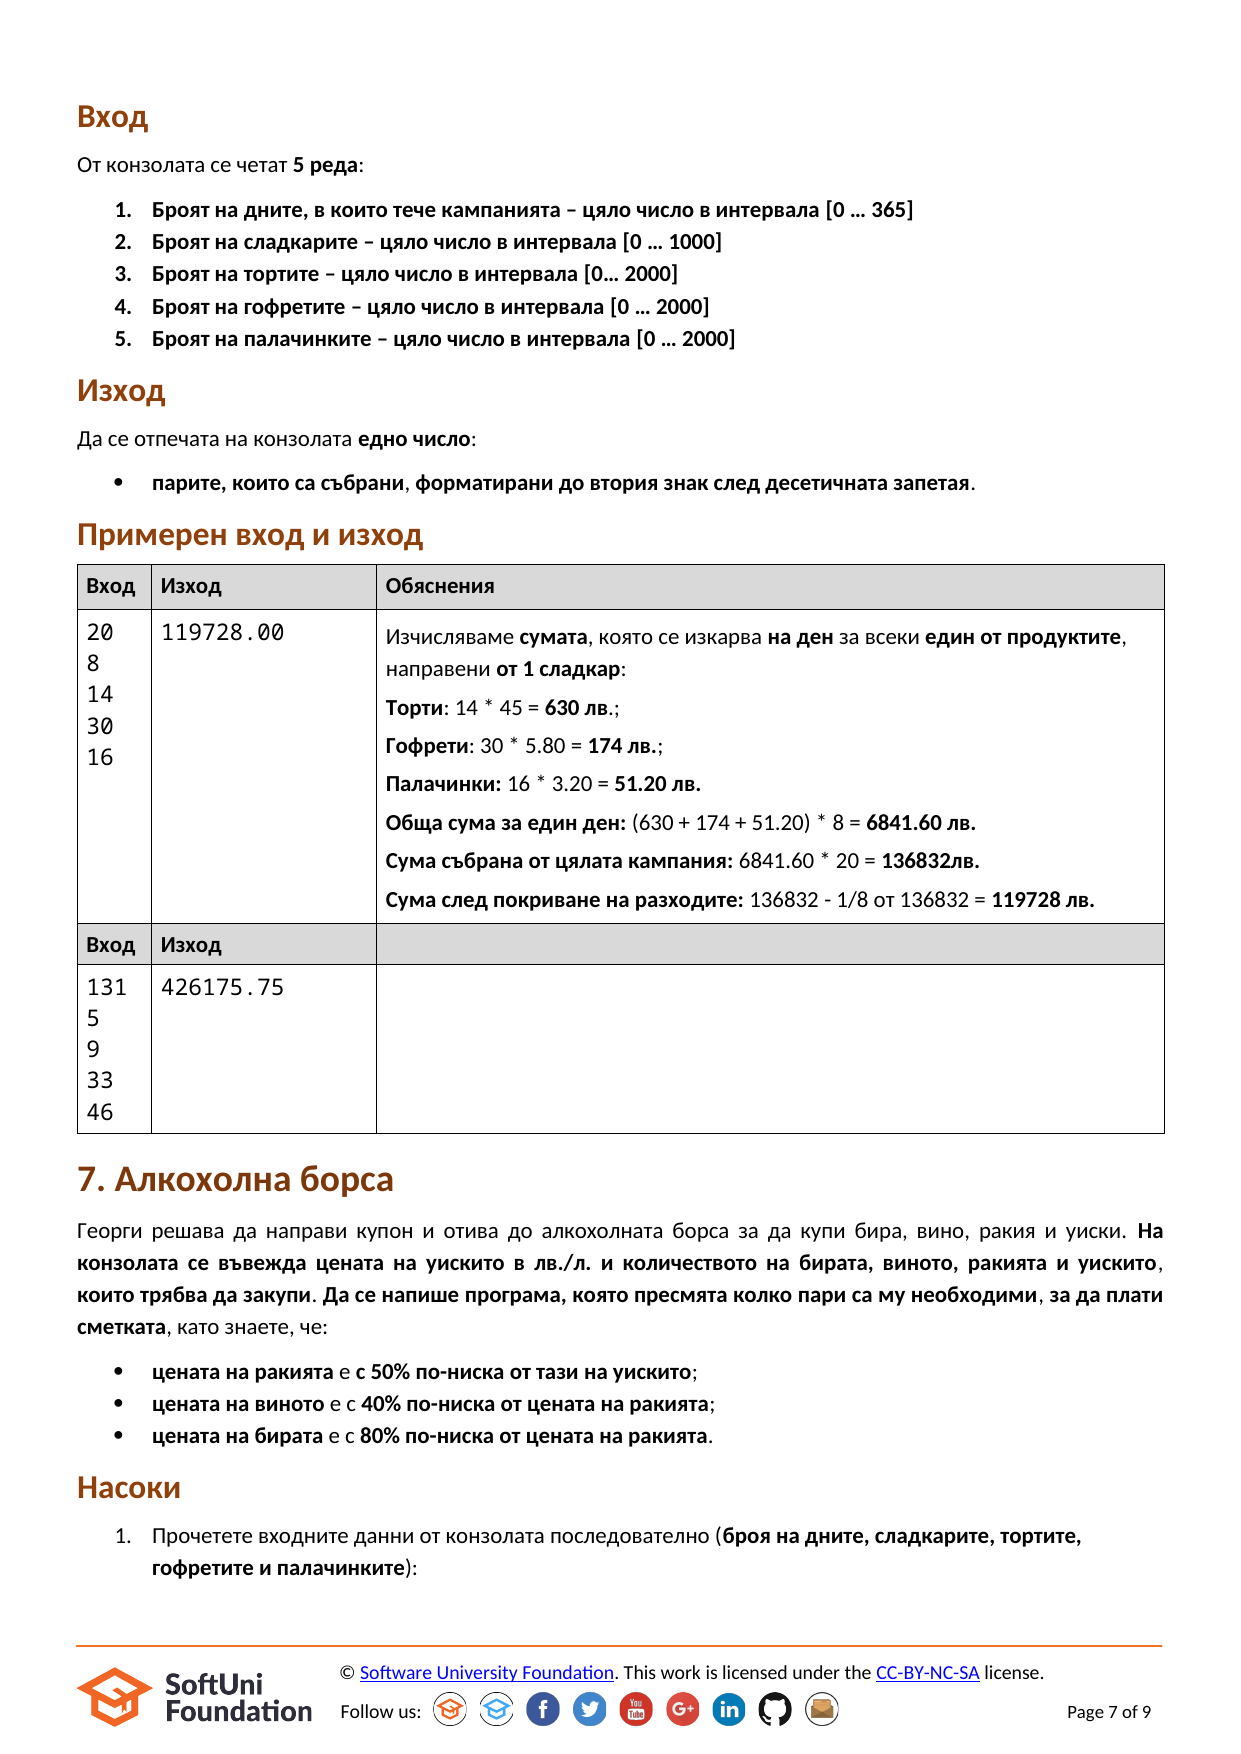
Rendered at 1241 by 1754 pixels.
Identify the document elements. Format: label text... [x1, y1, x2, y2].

picture [526, 1692, 560, 1726]
picture [712, 1693, 722, 1703]
subtitle Примерен вход и изход [77, 513, 1163, 554]
table_header Изход [152, 565, 376, 609]
text От конзолата се четат 5 реда: [77, 151, 1163, 178]
table_cell 426175.75 [152, 965, 376, 1133]
picture [805, 1692, 839, 1726]
table_header Вход [78, 565, 151, 609]
picture [736, 1693, 746, 1703]
table_cell 131 5 9 33 46 [78, 965, 151, 1133]
table_header Обяснения [377, 565, 1164, 609]
table_cell Изчисляваме сумата, която се изкарва на ден за всеки един от продуктите, направени от 1 сладкар: Торти: 14 * 45 = 630 лв.; Гофрети: 30 * 5.80 = 174 лв.; Палачинки: 16 * 3.20 = 51.20 лв. Обща сума за един ден: (630 + 174 + 51.20) * 8 = 6841.60 лв. Сума събрана от цялата кампания: 6841.60 * 20 = 136832лв. Сума след покриване на разходите: 136832 - 1/8 от 136832 = 119728 лв. [377, 610, 1164, 923]
list цената на виното е с 40% по-ниска от цената на ракията; [114, 1389, 1163, 1417]
list Броят на палачинките – цяло число в интервала [0 … 2000] [114, 324, 1163, 352]
list Броят на гофретите – цяло число в интервала [0 … 2000] [114, 292, 1163, 320]
picture [480, 1692, 513, 1726]
table_cell [377, 965, 1164, 1133]
table_cell 119728.00 [152, 610, 376, 923]
table_cell Вход [78, 924, 151, 964]
text Да се отпечата на конзолата едно число: [77, 424, 1163, 452]
subtitle Насоки [77, 1466, 1163, 1507]
picture [758, 1692, 792, 1726]
table_cell 20 8 14 30 16 [78, 610, 151, 923]
subtitle Вход [77, 95, 1163, 136]
table_cell Изход [152, 924, 376, 964]
list цената на ракията е с 50% по-ниска от тази на уискито; [114, 1357, 1163, 1385]
picture [76, 1667, 312, 1727]
subtitle Изход [77, 369, 1163, 409]
picture [619, 1692, 653, 1726]
picture [433, 1692, 467, 1726]
picture [712, 1716, 722, 1726]
text Георги решава да направи купон и отива до алкохолната борса за да купи бира, вино, ракия и уиски. На конзолата се въвежда цената на уискито в лв./л. и количеството на бирата, виното, ракията и уискито, които трябва да закупи. Да се напише програма, която пресмята колко пари са му необходими, за да плати сметката, като знаете, че: [77, 1216, 1163, 1340]
list Броят на тортите – цяло число в интервала [0… 2000] [114, 259, 1163, 288]
list Броят на сладкарите – цяло число в интервала [0 … 1000] [114, 227, 1163, 255]
picture [573, 1692, 607, 1726]
subtitle Алкохолна борса [77, 1155, 1163, 1201]
picture [736, 1716, 746, 1726]
table_cell [377, 924, 1164, 964]
picture [727, 1707, 738, 1717]
list Прочетете входните данни от конзолата последователно (броя на дните, сладкарите, тортите, гофретите и палачинките): [114, 1521, 1163, 1581]
picture [666, 1692, 700, 1726]
list Броят на дните, в които тече кампанията – цяло число в интервала [0 … 365] [114, 195, 1163, 223]
list парите, които са събрани, форматирани до втория знак след десетичната запетая. [114, 468, 1163, 496]
list цената на бирата е с 80% по-ниска от цената на ракията. [114, 1421, 1163, 1449]
